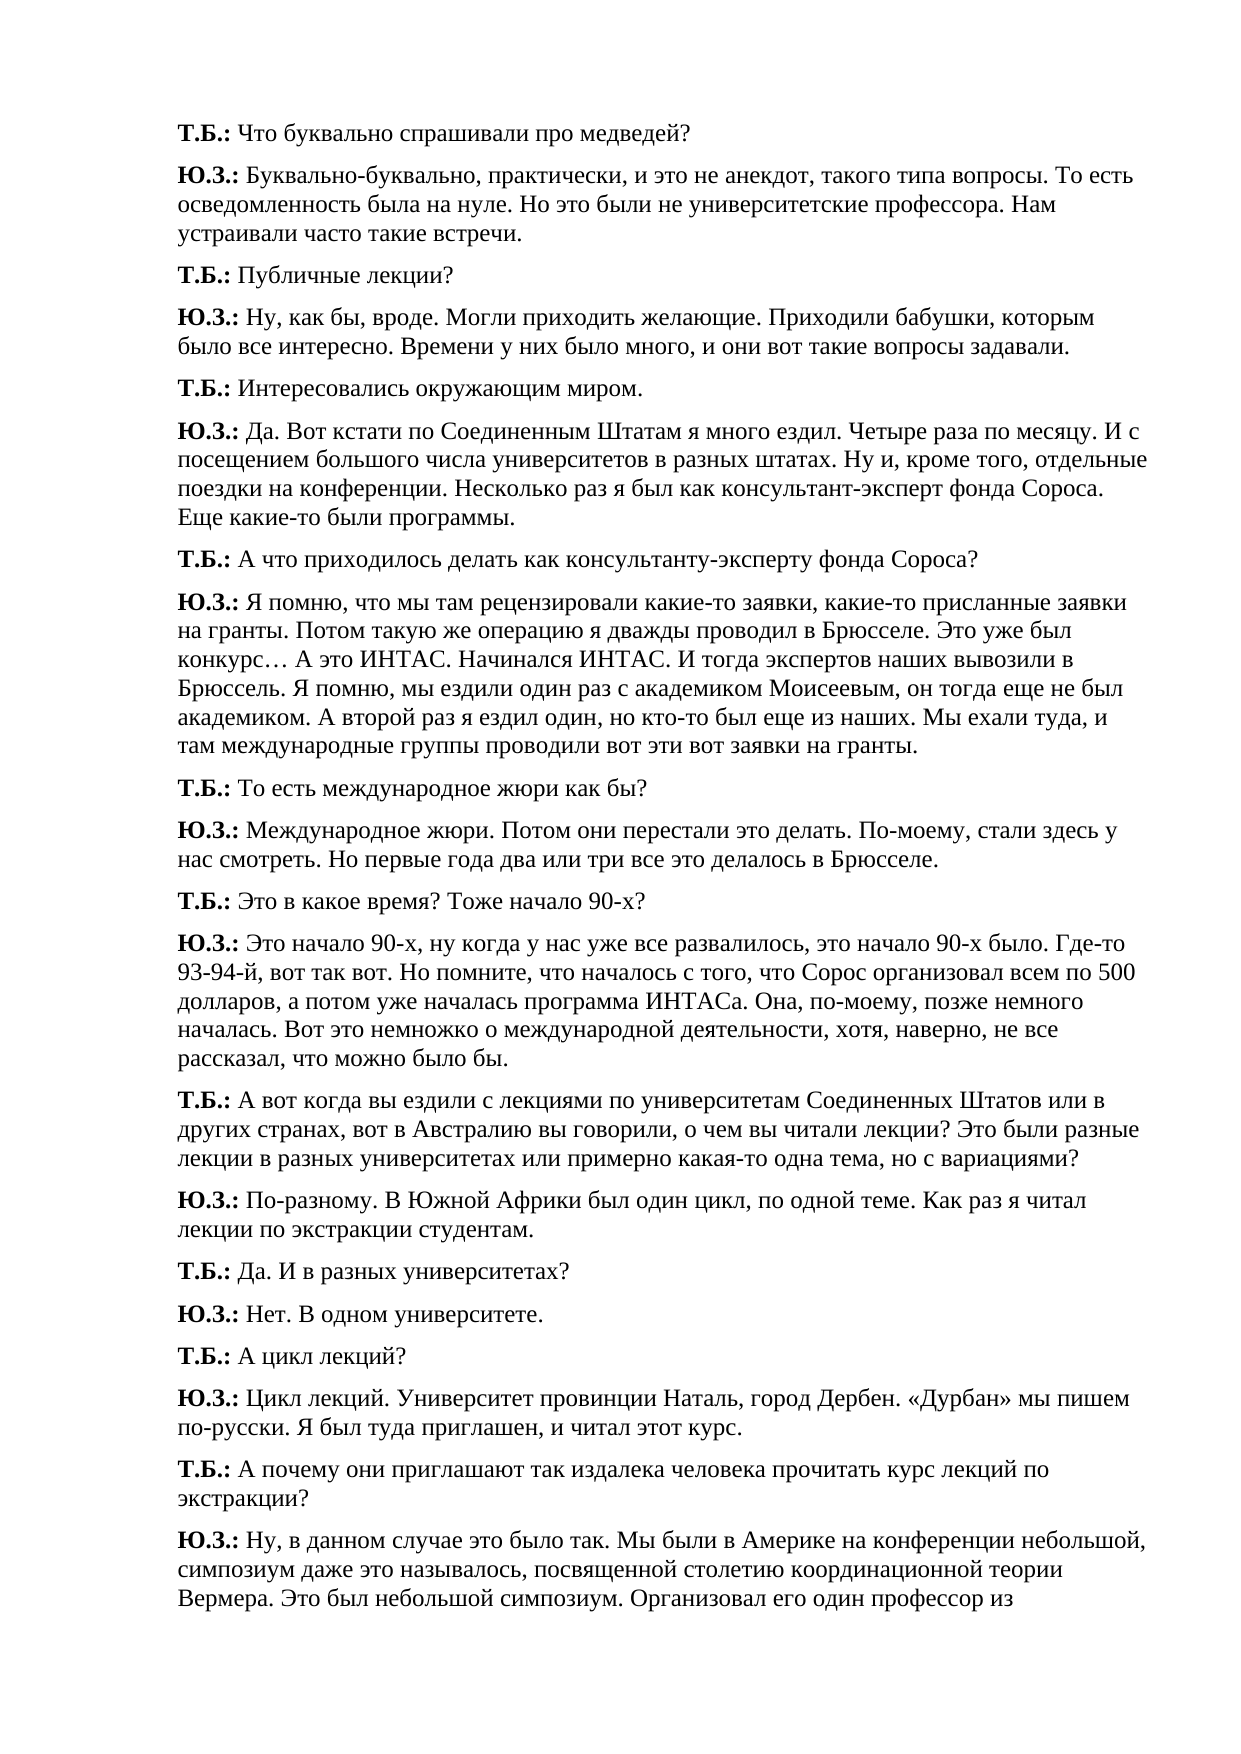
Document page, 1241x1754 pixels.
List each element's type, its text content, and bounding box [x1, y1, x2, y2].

text Т.Б.: Интересовались окружающим миром. [177, 373, 1152, 402]
text Ю.З.: Это начало 90-х, ну когда у нас уже все развалилось, это начало 90-х было. Где-то 93-94-й, вот так вот. Но помните, что началось с того, что Сорос организовал всем по 500 долларов, а потом уже началась программа ИНТАСа. Она, по-моему, позже немного началась. Вот это немножко о международной деятельности, хотя, наверно, не все рассказал, что можно было бы. [177, 928, 1152, 1072]
text Ю.З.: Буквально-буквально, практически, и это не анекдот, такого типа вопросы. То есть осведомленность была на нуле. Но это были не университетские профессора. Нам устраивали часто такие встречи. [177, 160, 1152, 247]
text Ю.З.: По-разному. В Южной Африки был один цикл, по одной теме. Как раз я читал лекции по экстракции студентам. [177, 1185, 1152, 1243]
text Ю.З.: Да. Вот кстати по Соединенным Штатам я много ездил. Четыре раза по месяцу. И с посещением большого числа университетов в разных штатах. Ну и, кроме того, отдельные поездки на конференции. Несколько раз я был как консультант-эксперт фонда Сороса. Еще какие-то были программы. [177, 416, 1152, 531]
text Т.Б.: А почему они приглашают так издалека человека прочитать курс лекций по экстракции? [177, 1454, 1152, 1512]
text Ю.З.: Я помню, что мы там рецензировали какие-то заявки, какие-то присланные заявки на гранты. Потом такую же операцию я дважды проводил в Брюсселе. Это уже был конкурс… А это ИНТАС. Начинался ИНТАС. И тогда экспертов наших вывозили в Брюссель. Я помню, мы ездили один раз с академиком Моисеевым, он тогда еще не был академиком. А второй раз я ездил один, но кто-то был еще из наших. Мы ехали туда, и там международные группы проводили вот эти вот заявки на гранты. [177, 587, 1152, 759]
text Т.Б.: То есть международное жюри как бы? [177, 773, 1152, 801]
text Ю.З.: Ну, как бы, вроде. Могли приходить желающие. Приходили бабушки, которым было все интересно. Времени у них было много, и они вот такие вопросы задавали. [177, 302, 1152, 360]
text Ю.З.: Нет. В одном университете. [177, 1299, 1152, 1327]
text Т.Б.: Да. И в разных университетах? [177, 1256, 1152, 1285]
text Ю.З.: Цикл лекций. Университет провинции Наталь, город Дербен. «Дурбан» мы пишем по-русски. Я был туда приглашен, и читал этот курс. [177, 1383, 1152, 1441]
text Т.Б.: Публичные лекции? [177, 260, 1152, 289]
text Т.Б.: А что приходилось делать как консультанту-эксперту фонда Сороса? [177, 544, 1152, 573]
text Т.Б.: А вот когда вы ездили с лекциями по университетам Соединенных Штатов или в других странах, вот в Австралию вы говорили, о чем вы читали лекции? Это были разные лекции в разных университетах или примерно какая-то одна тема, но с вариациями? [177, 1086, 1152, 1172]
text Ю.З.: Международное жюри. Потом они перестали это делать. По-моему, стали здесь у нас смотреть. Но первые года два или три все это делалось в Брюсселе. [177, 815, 1152, 872]
text Т.Б.: А цикл лекций? [177, 1341, 1152, 1370]
text Т.Б.: Это в какое время? Тоже начало 90-х? [177, 886, 1152, 915]
text Т.Б.: Что буквально спрашивали про медведей? [177, 118, 1152, 147]
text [177, 1525, 1152, 1612]
